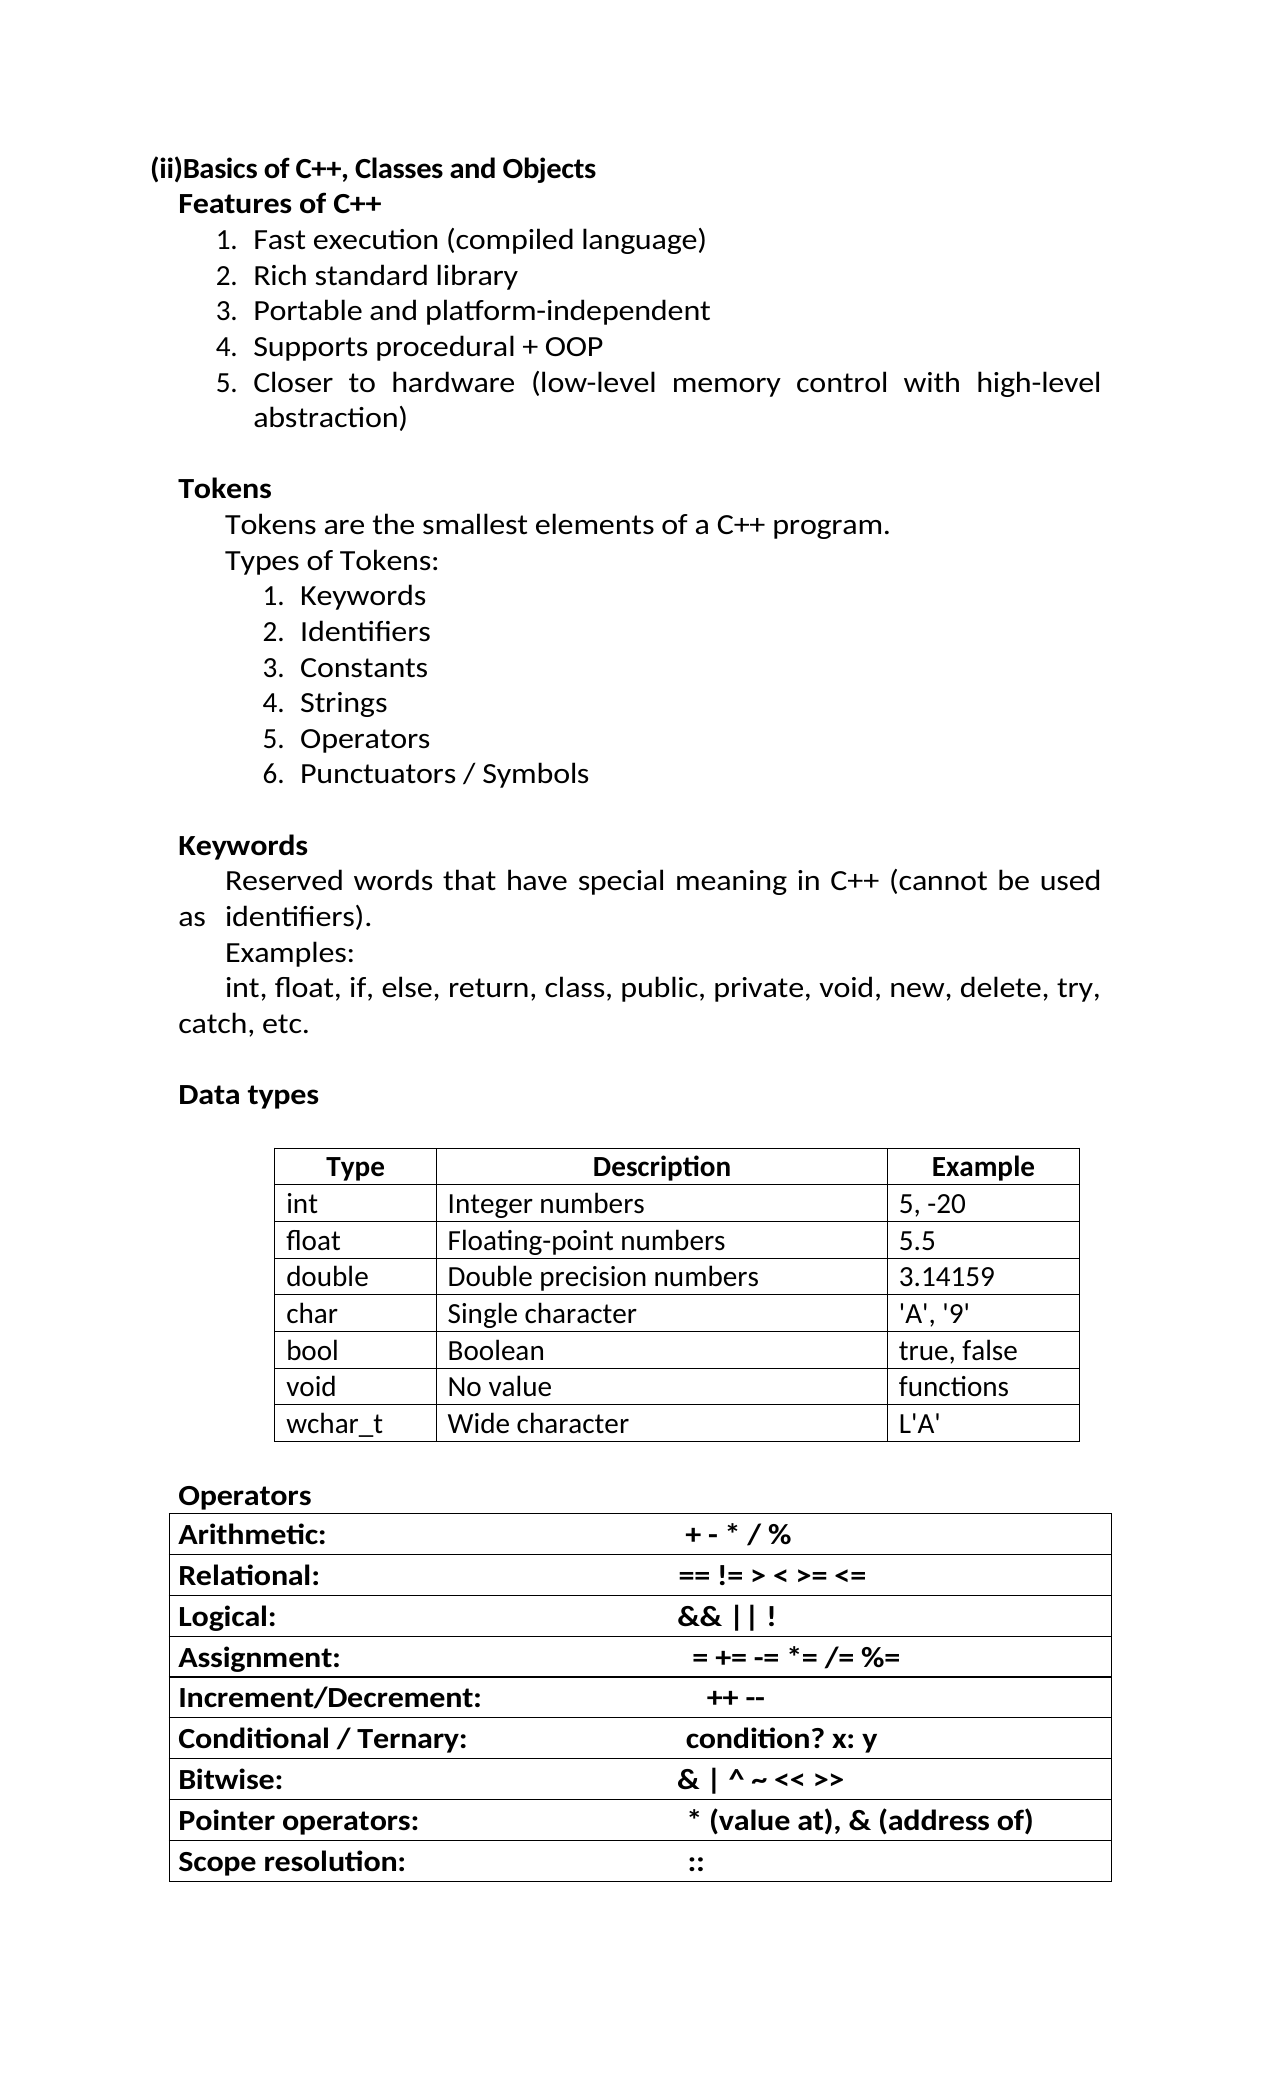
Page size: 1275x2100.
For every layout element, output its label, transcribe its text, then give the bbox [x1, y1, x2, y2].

table_cell Boolean [437, 1332, 887, 1367]
text Data types [178, 1076, 1102, 1112]
list Operators [262, 720, 1102, 756]
table_cell wchar_t [275, 1405, 436, 1441]
table_header Description [437, 1149, 887, 1184]
table_cell int [275, 1185, 436, 1221]
table_cell 'A', '9' [888, 1295, 1079, 1331]
text Assignment: = += -= *= /= %= [170, 1637, 1111, 1676]
table_cell No value [437, 1369, 887, 1404]
text int, float, if, else, return, class, public, private, void, new, delete, try, catch, etc. [178, 969, 1102, 1041]
table_cell true, false [888, 1332, 1079, 1367]
list Fast execution (compiled language) [216, 221, 1102, 257]
text Tokens [178, 471, 1102, 506]
list Strings [262, 684, 1102, 720]
table_cell Wide character [437, 1405, 887, 1441]
table_cell float [275, 1222, 436, 1257]
table_cell Single character [437, 1295, 887, 1331]
text Arithmetic: + - * / % [170, 1514, 1111, 1554]
text Keywords [178, 827, 1102, 862]
table_cell Double precision numbers [437, 1259, 887, 1294]
table_cell 3.14159 [888, 1259, 1079, 1294]
table_cell double [275, 1259, 436, 1294]
table_cell L'A' [888, 1405, 1079, 1441]
text Bitwise: & | ^ ~ << >> [170, 1759, 1111, 1799]
text Examples: [178, 934, 1102, 969]
text Scope resolution: :: [170, 1841, 1111, 1881]
list Supports procedural + OOP [216, 328, 1102, 364]
list Keywords [262, 577, 1102, 613]
list Closer to hardware (low-level memory control with high-level abstraction) [216, 364, 1102, 435]
text Pointer operators: * (value at), & (address of) [170, 1800, 1111, 1840]
text Types of Tokens: [178, 542, 1102, 577]
list Identifiers [262, 613, 1102, 649]
text Conditional / Ternary: condition? x: y [170, 1718, 1111, 1758]
table_header Example [888, 1149, 1079, 1184]
table_cell 5.5 [888, 1222, 1079, 1257]
list Constants [262, 649, 1102, 684]
list Portable and platform-independent [216, 292, 1102, 328]
list Rich standard library [216, 257, 1102, 292]
list Punctuators / Symbols [262, 756, 1102, 791]
text Tokens are the smallest elements of a C++ program. [178, 506, 1102, 542]
table_cell char [275, 1295, 436, 1331]
table_cell functions [888, 1369, 1079, 1404]
table_header Type [275, 1149, 436, 1184]
text Features of C++ [178, 186, 1102, 221]
table_cell bool [275, 1332, 436, 1367]
table_cell Floating-point numbers [437, 1222, 887, 1257]
text Reserved words that have special meaning in C++ (cannot be used as identifiers). [178, 862, 1102, 934]
text (ii)Basics of C++, Classes and Objects [150, 150, 1125, 186]
text Operators [178, 1477, 1102, 1513]
text Logical: && || ! [170, 1596, 1111, 1636]
table_cell void [275, 1369, 436, 1404]
text Increment/Decrement: ++ -- [170, 1678, 1111, 1717]
text Relational: == != > < >= <= [170, 1555, 1111, 1595]
table_cell 5, -20 [888, 1185, 1079, 1221]
table_cell Integer numbers [437, 1185, 887, 1221]
